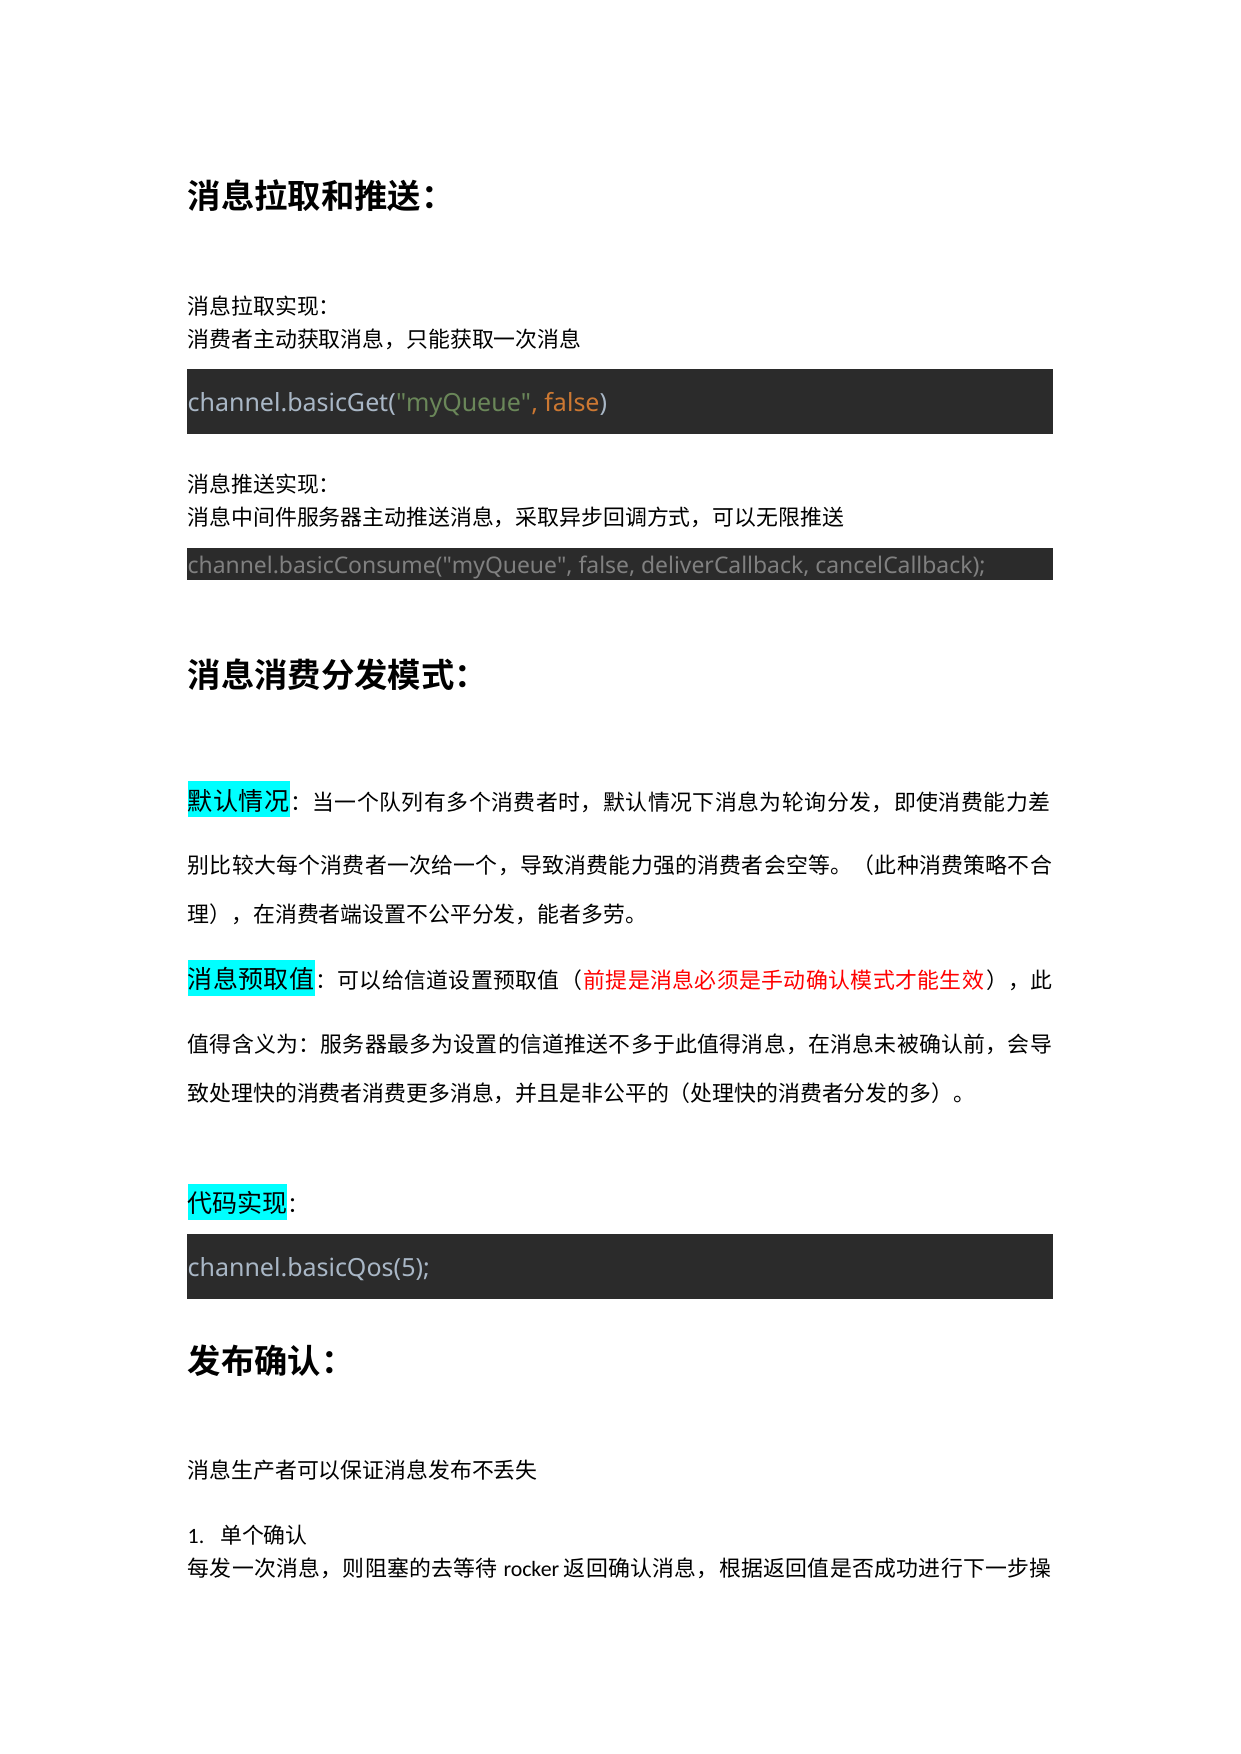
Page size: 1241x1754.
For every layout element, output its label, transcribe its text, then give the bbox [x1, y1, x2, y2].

text 消息生产者可以保证消息发布不丢失 [187, 1453, 1053, 1486]
list 消息预取值：可以给信道设置预取值（前提是消息必须是手动确认模式才能生效），此值得含义为：服务器最多为设置的信道推送不多于此值得消息，在消息未被确认前，会导致处理快的消费者消费更多消息，并且是非公平的（处理快的消费者分发的多）。 [187, 945, 1053, 1108]
text 消费者主动获取消息，只能获取一次消息 [187, 321, 1053, 354]
list 单个确认 [187, 1518, 1053, 1551]
subtitle 消息消费分发模式： [187, 640, 1053, 705]
subtitle 消息拉取和推送： [187, 162, 1053, 227]
text channel.basicConsume("myQueue", false, deliverCallback, cancelCallback); [187, 548, 1053, 580]
list 默认情况：当一个队列有多个消费者时，默认情况下消息为轮询分发，即使消费能力差别比较大每个消费者一次给一个，导致消费能力强的消费者会空等。（此种消费策略不合理），在消费者端设置不公平分发，能者多劳。 [187, 767, 1053, 929]
text 消息拉取实现： [187, 289, 1053, 321]
text 消息中间件服务器主动推送消息，采取异步回调方式，可以无限推送 [187, 499, 1053, 532]
text channel.basicQos(5); [187, 1234, 1053, 1299]
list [187, 1551, 1053, 1583]
subtitle 发布确认： [187, 1326, 1053, 1391]
text 代码实现： [187, 1169, 1053, 1234]
text channel.basicGet("myQueue", false) [187, 369, 1053, 434]
text 消息推送实现： [187, 467, 1053, 499]
